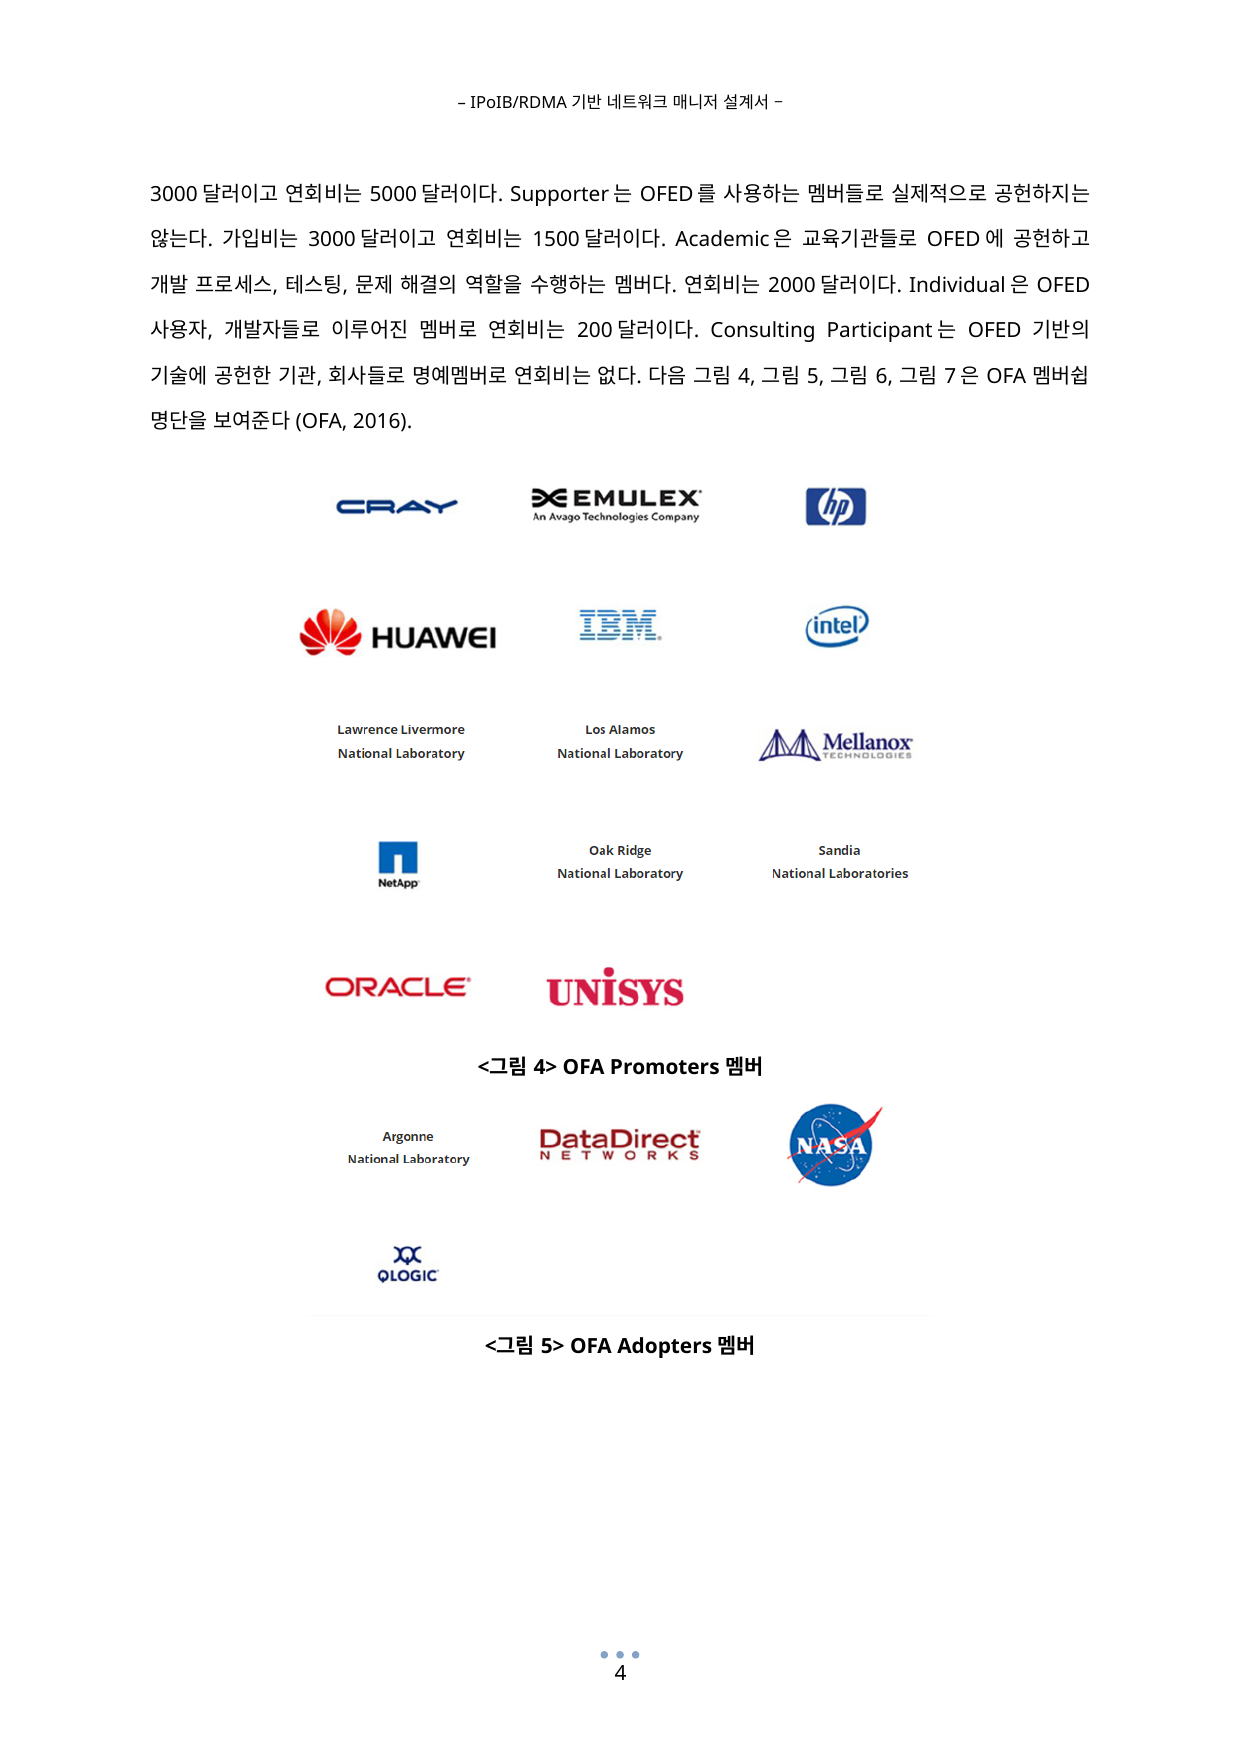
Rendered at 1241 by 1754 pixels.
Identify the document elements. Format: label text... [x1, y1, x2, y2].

picture [306, 1096, 935, 1316]
text <그림 4> OFA Promoters 멤버 [150, 1051, 1090, 1081]
picture [296, 449, 944, 1037]
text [150, 177, 1090, 434]
text <그림 5> OFA Adopters 멤버 [150, 1329, 1090, 1359]
